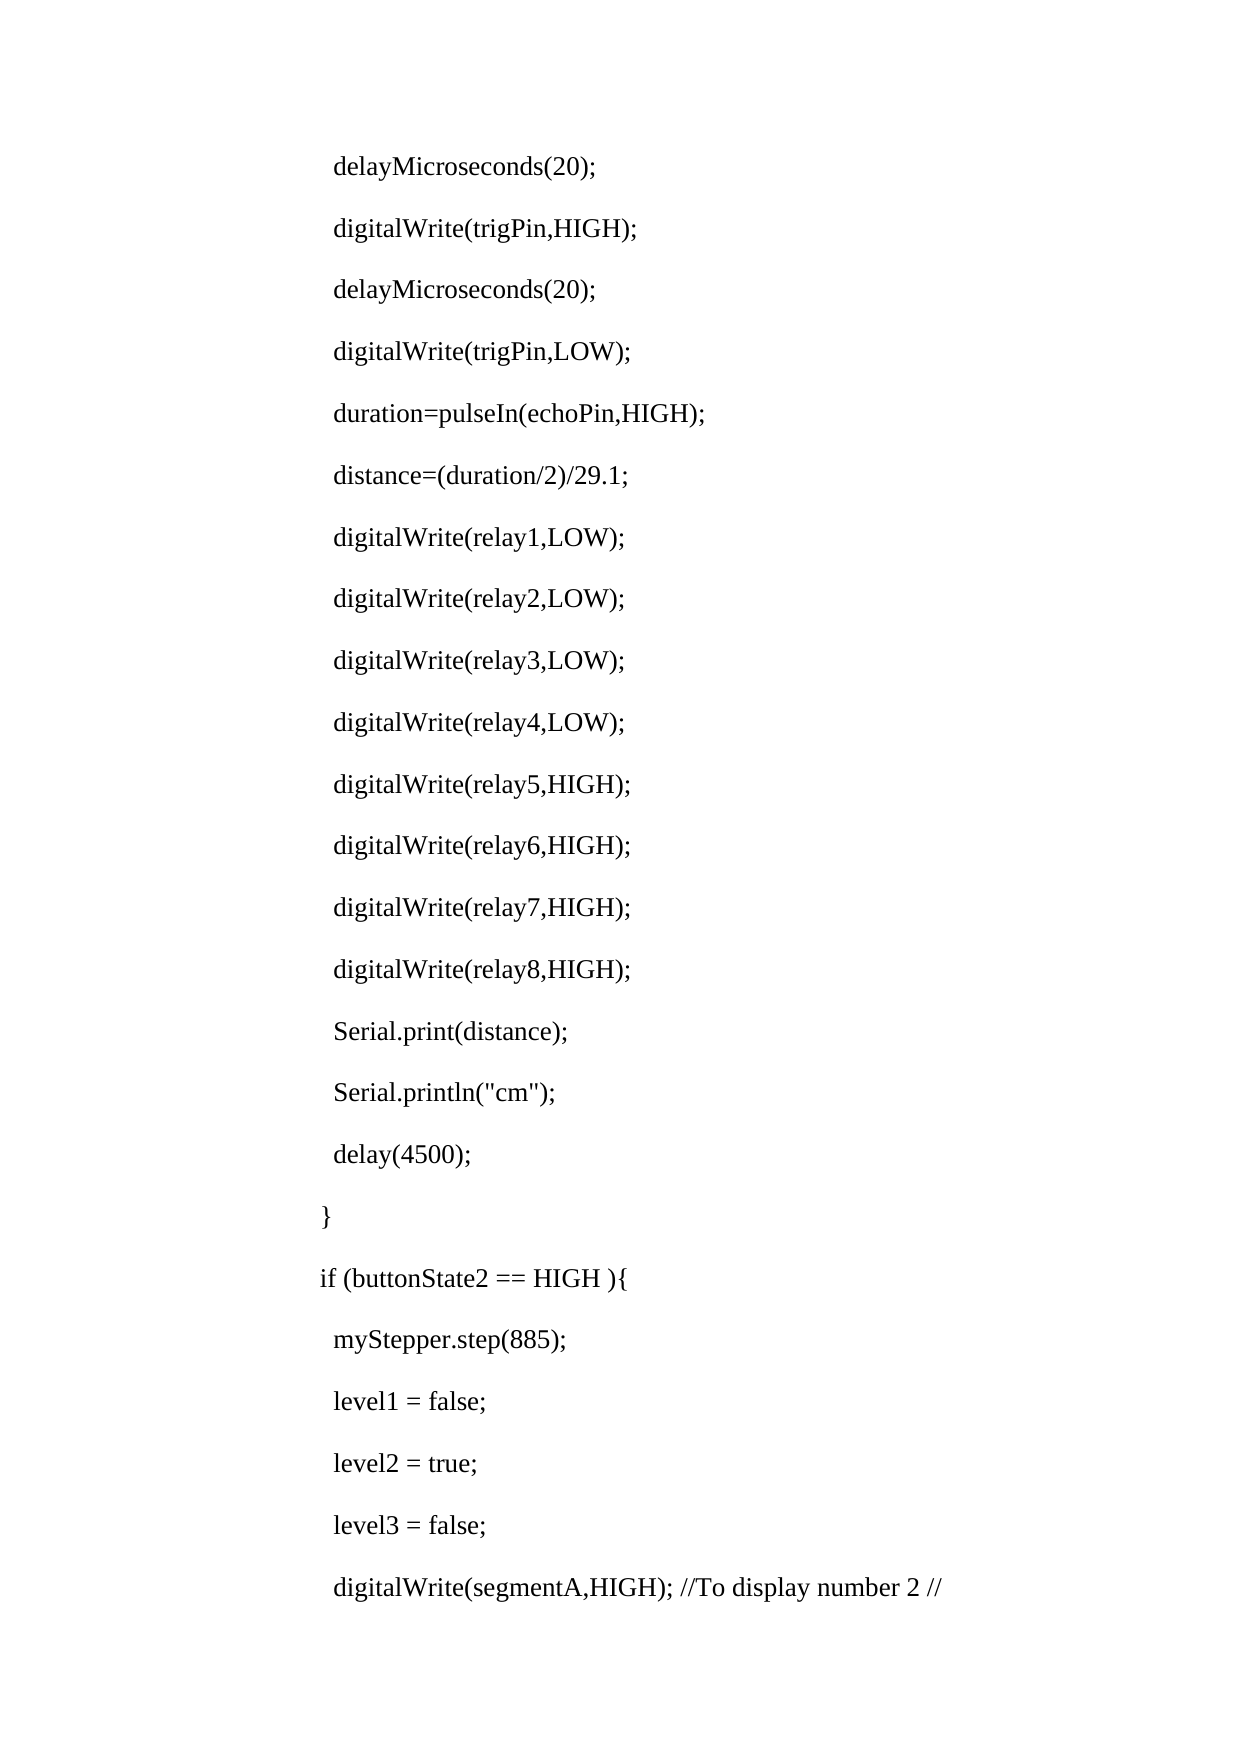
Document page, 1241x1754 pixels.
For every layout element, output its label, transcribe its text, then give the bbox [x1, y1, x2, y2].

text level1 = false; [225, 1385, 1090, 1417]
text digitalWrite(relay4,LOW); [225, 706, 1090, 737]
text distance=(duration/2)/29.1; [225, 459, 1090, 490]
text delay(4500); [225, 1138, 1090, 1169]
text digitalWrite(relay2,LOW); [225, 582, 1090, 613]
text } [225, 1200, 1090, 1231]
text digitalWrite(segmentA,HIGH); //To display number 2 // [225, 1571, 1090, 1602]
text if (buttonState2 == HIGH ){ [225, 1262, 1090, 1293]
text digitalWrite(relay7,HIGH); [225, 891, 1090, 922]
text digitalWrite(relay5,HIGH); [225, 768, 1090, 799]
text digitalWrite(relay1,LOW); [225, 521, 1090, 552]
text myStepper.step(885); [225, 1324, 1090, 1355]
text level3 = false; [225, 1509, 1090, 1540]
text delayMicroseconds(20); [225, 150, 1090, 181]
text delayMicroseconds(20); [225, 273, 1090, 305]
text digitalWrite(relay8,HIGH); [225, 953, 1090, 984]
text digitalWrite(trigPin,HIGH); [225, 212, 1090, 243]
text Serial.print(distance); [225, 1015, 1090, 1046]
text digitalWrite(relay6,HIGH); [225, 829, 1090, 861]
text duration=pulseIn(echoPin,HIGH); [225, 397, 1090, 428]
text digitalWrite(trigPin,LOW); [225, 335, 1090, 366]
text level2 = true; [225, 1447, 1090, 1478]
text Serial.println("cm"); [225, 1077, 1090, 1108]
text digitalWrite(relay3,LOW); [225, 644, 1090, 675]
